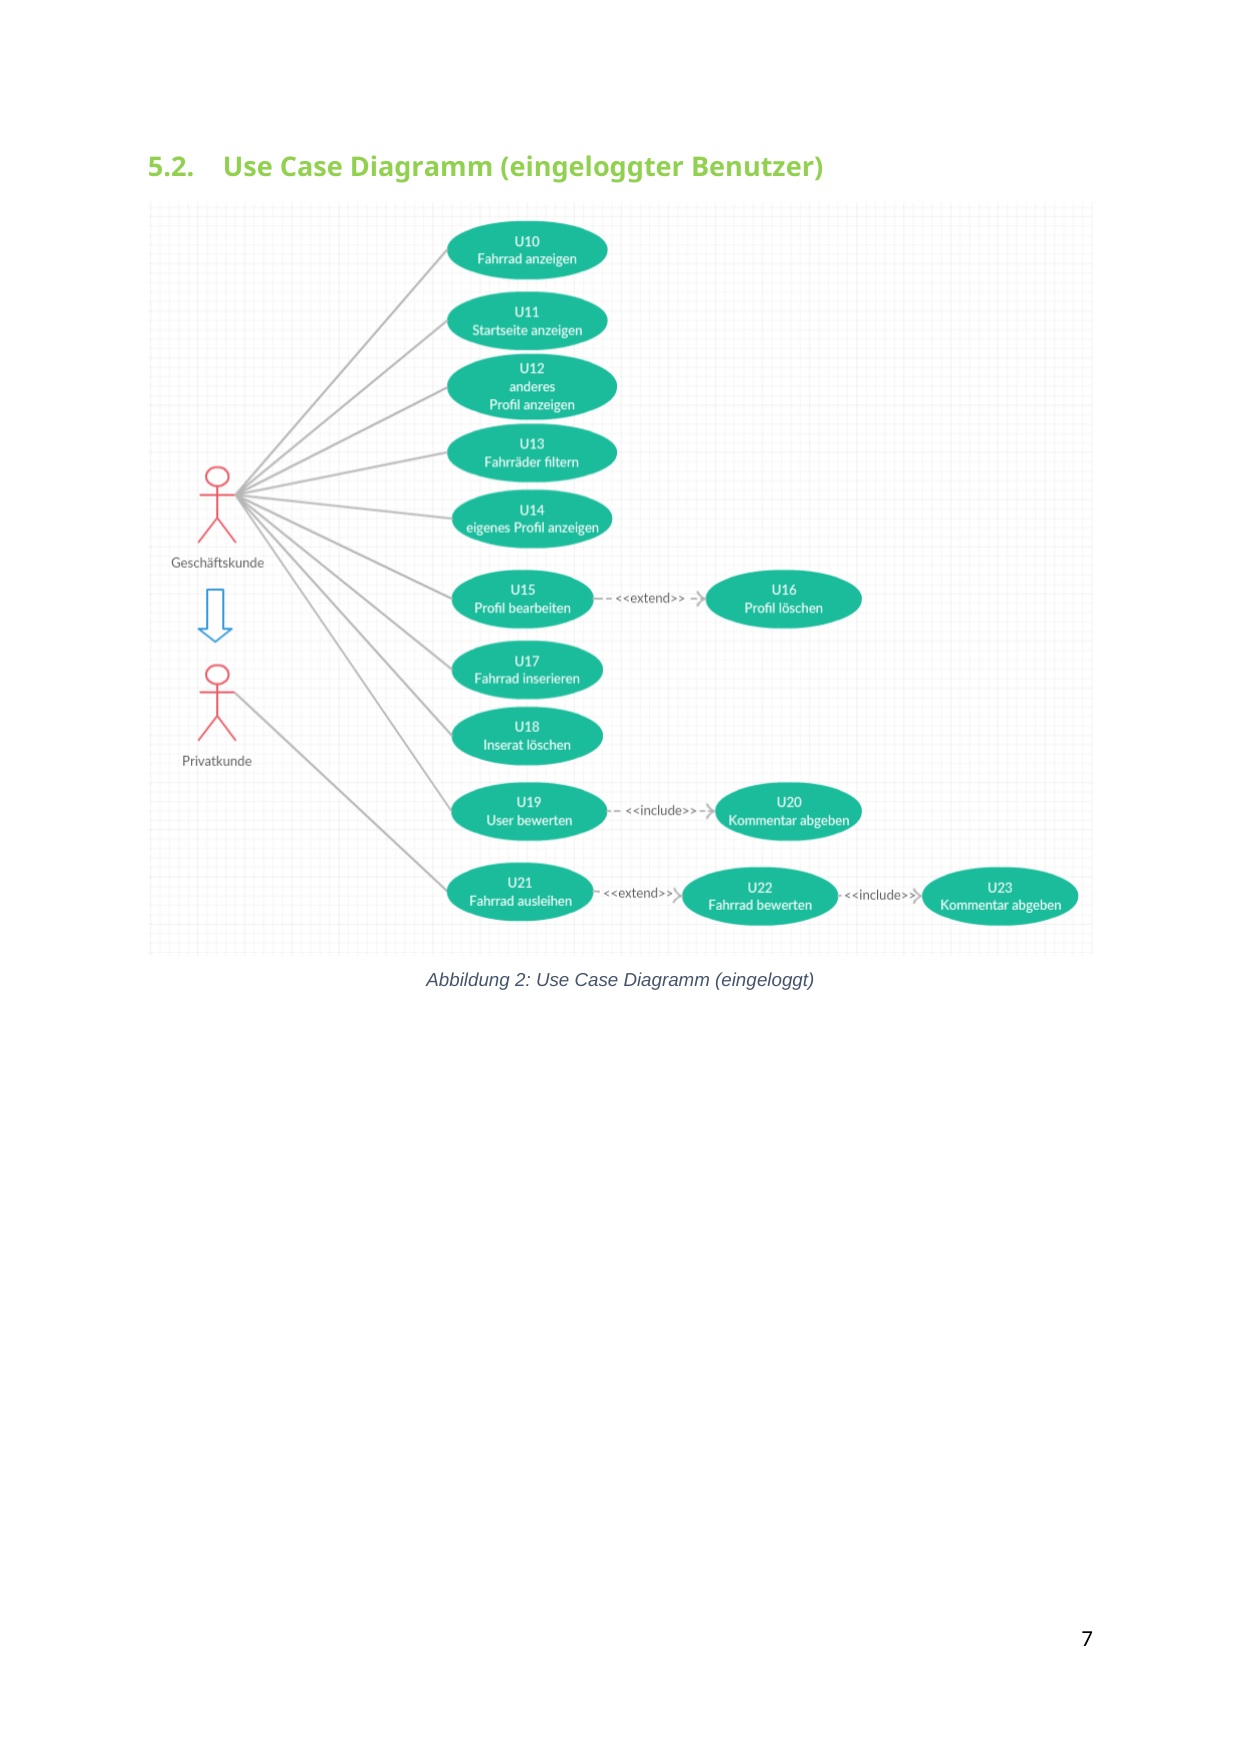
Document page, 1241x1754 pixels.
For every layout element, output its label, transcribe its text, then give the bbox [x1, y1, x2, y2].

text Abbildung 2: Use Case Diagramm (eingeloggt) [148, 969, 1093, 991]
picture [147, 202, 1093, 956]
subtitle Use Case Diagramm (eingeloggter Benutzer) [148, 148, 1093, 184]
